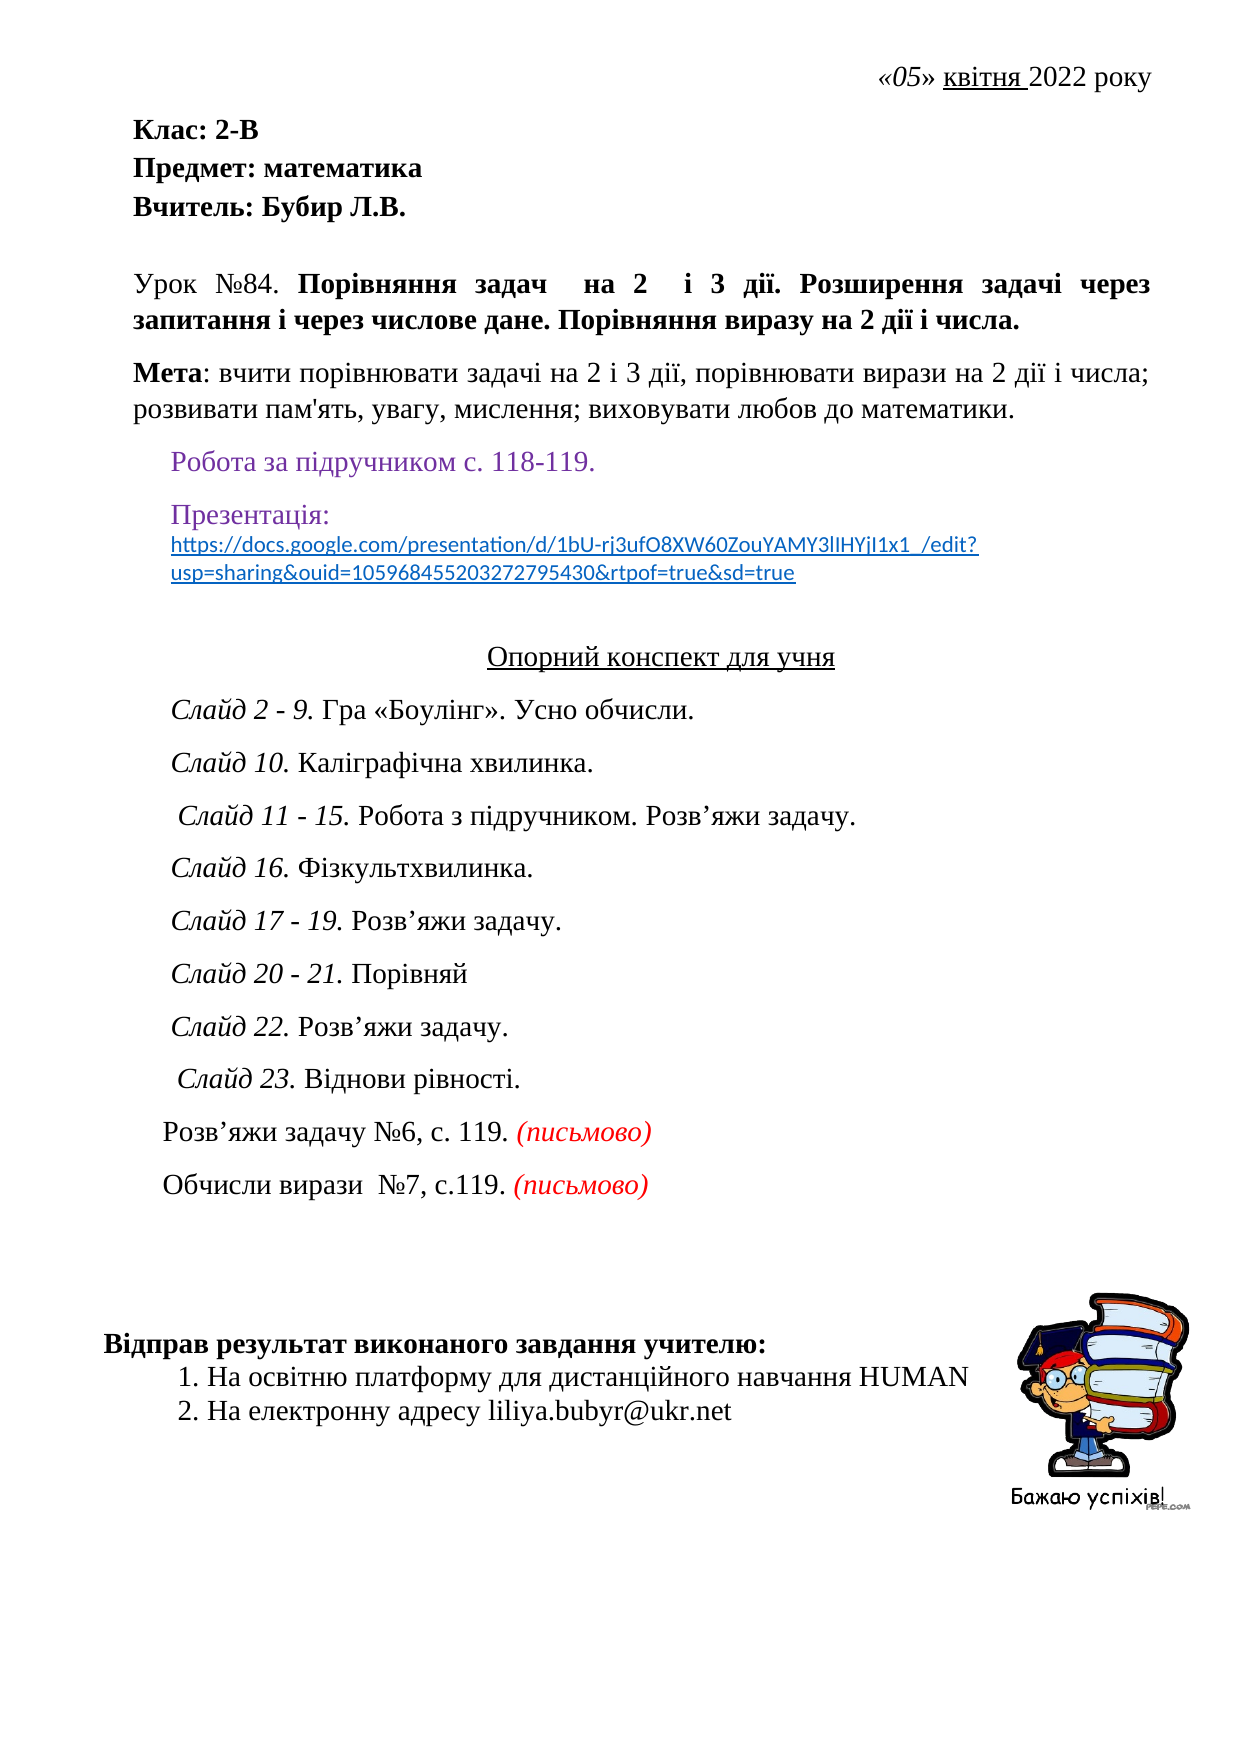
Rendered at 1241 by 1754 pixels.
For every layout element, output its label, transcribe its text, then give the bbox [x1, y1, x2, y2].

text Мета: вчити порівнювати задачі на 2 і 3 дії, порівнювати вирази на 2 дії і числа; розвивати пам'ять, увагу, мислення; виховувати любов до математики. [133, 355, 1152, 425]
text Клас: 2-В [133, 112, 1152, 145]
text Слайд 2 - 9. Гра «Боулінг». Усно обчисли. [170, 692, 1152, 726]
text Слайд 17 - 19. Розв’яжи задачу. [170, 903, 1152, 937]
text Обчисли вирази №7, с.119. (письмово) [133, 1167, 1152, 1201]
text «05» квітня 2022 року [133, 59, 1152, 93]
text Слайд 10. Каліграфічна хвилинка. [170, 745, 1152, 778]
list На освітню платформу для дистанційного навчання HUMAN [148, 1359, 997, 1393]
text Робота за підручником с. 118-119. [170, 444, 1152, 477]
picture [997, 1287, 1194, 1512]
text https://docs.google.com/presentation/d/1bU-rj3ufO8XW60ZouYAMY3lIHYjI1x1_/edit?usp=sharing&ouid=105968455203272795430&rtpof=true&sd=true [170, 530, 1152, 586]
text Слайд 11 - 15. Робота з підручником. Розв’яжи задачу. [133, 798, 1152, 831]
text Опорний конспект для учня [170, 639, 1152, 673]
list На електронну адресу liliya.bubyr@ukr.net [148, 1393, 997, 1426]
text Урок №84. Порівняння задач на 2 і 3 дії. Розширення задачі через запитання і через числове дане. Порівняння виразу на 2 дії і числа. [133, 266, 1152, 336]
text Вчитель: Бубир Л.В. [133, 189, 1152, 222]
text Слайд 22. Розв’яжи задачу. [170, 1009, 1152, 1042]
text Слайд 23. Віднови рівності. [133, 1062, 1152, 1095]
text Предмет: математика [133, 150, 1152, 184]
text Відправ результат виконаного завдання учителю: [103, 1326, 997, 1359]
text Презентація: [170, 497, 1152, 530]
text Слайд 20 - 21. Порівняй [170, 956, 1152, 989]
text Слайд 16. Фізкультхвилинка. [133, 850, 1152, 884]
text Розв’яжи задачу №6, с. 119. (письмово) [133, 1114, 1152, 1148]
